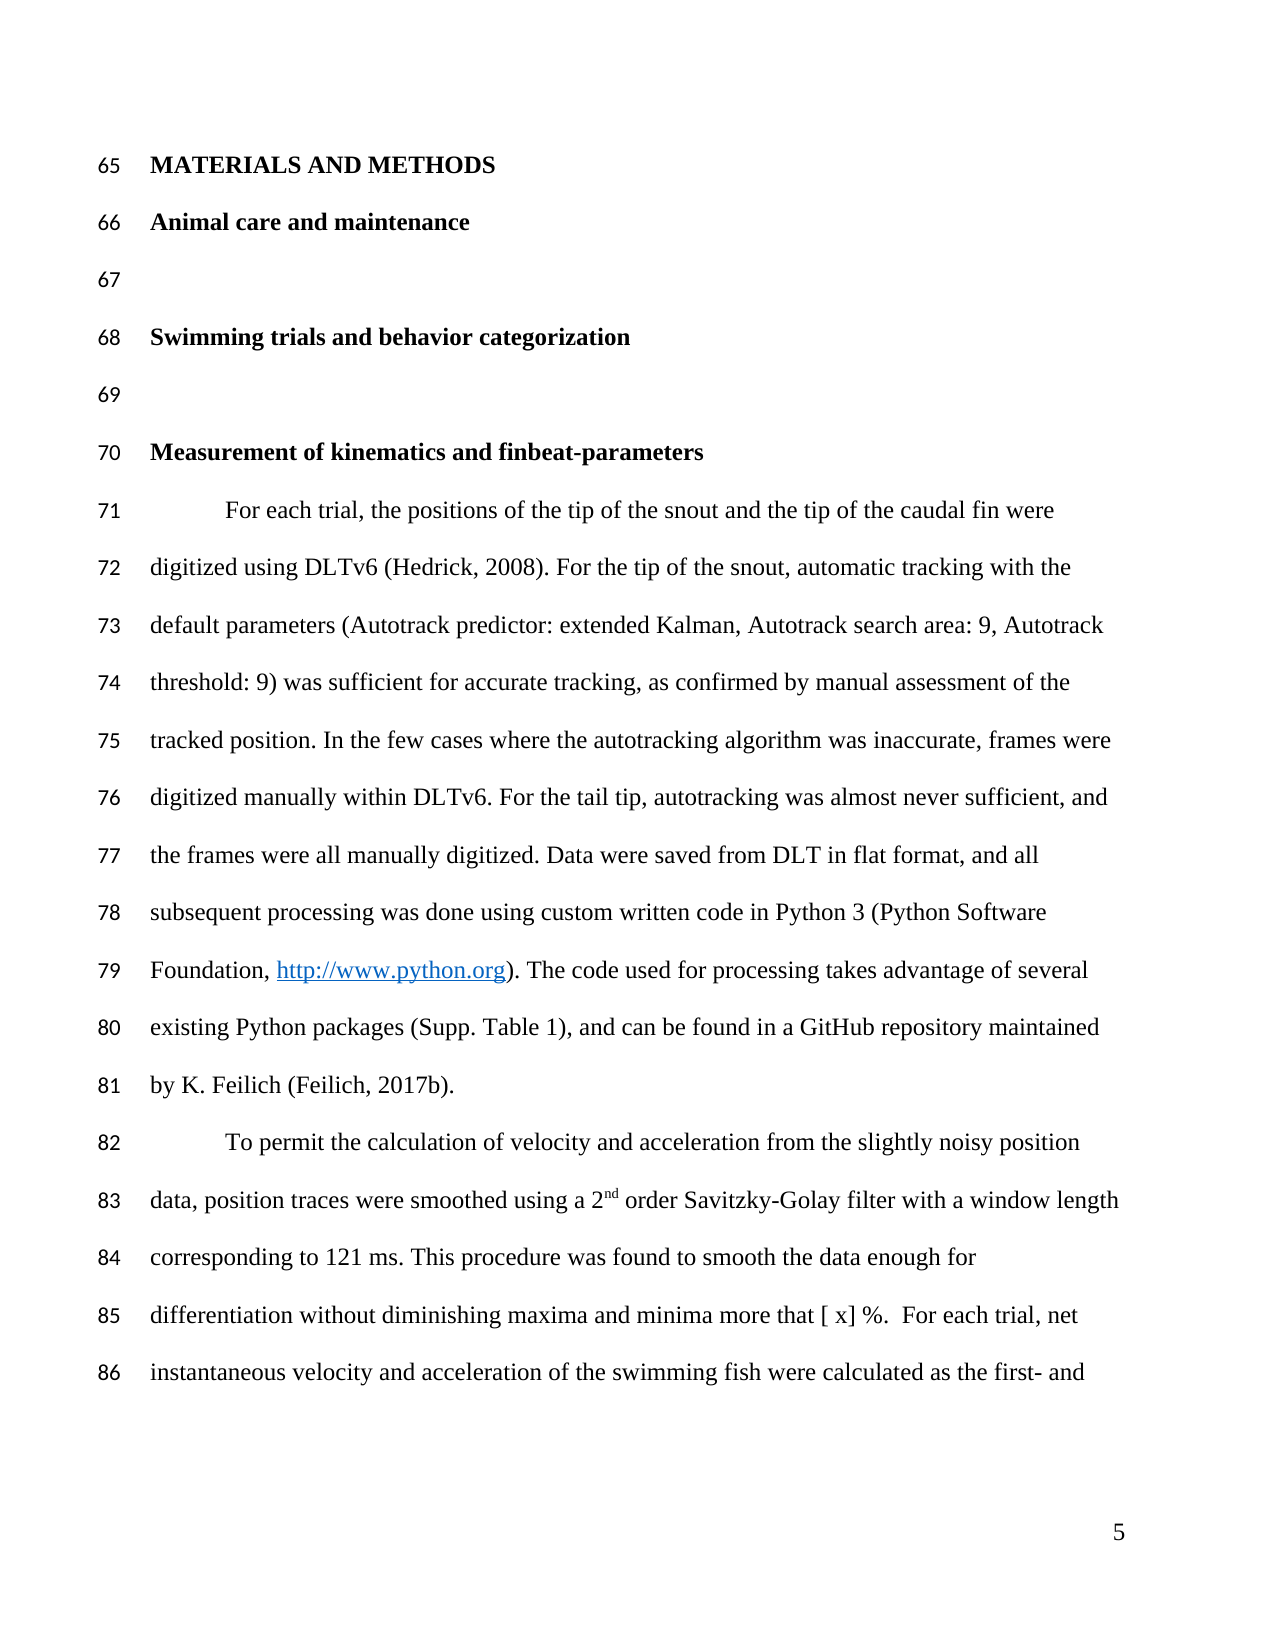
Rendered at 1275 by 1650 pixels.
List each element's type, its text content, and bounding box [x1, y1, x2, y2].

text Measurement of kinematics and finbeat-parameters [150, 437, 1125, 466]
text MATERIALS AND METHODS [150, 150, 1125, 179]
text Swimming trials and behavior categorization [150, 322, 1125, 351]
text For each trial, the positions of the tip of the snout and the tip of the caudal fin were digitized using DLTv6 (Hedrick, 2008). For the tip of the snout, automatic tracking with the default parameters (Autotrack predictor: extended Kalman, Autotrack search area: 9, Autotrack threshold: 9) was sufficient for accurate tracking, as confirmed by manual assessment of the tracked position. In the few cases where the autotracking algorithm was inaccurate, frames were digitized manually within DLTv6. For the tail tip, autotracking was almost never sufficient, and the frames were all manually digitized. Data were saved from DLT in flat format, and all subsequent processing was done using custom written code in Python 3 (Python Software Foundation, http://www.python.org). The code used for processing takes advantage of several existing Python packages (Supp. Table 1), and can be found in a GitHub repository maintained by K. Feilich (Feilich, 2017b). [150, 495, 1125, 1099]
text Animal care and maintenance [150, 207, 1125, 236]
